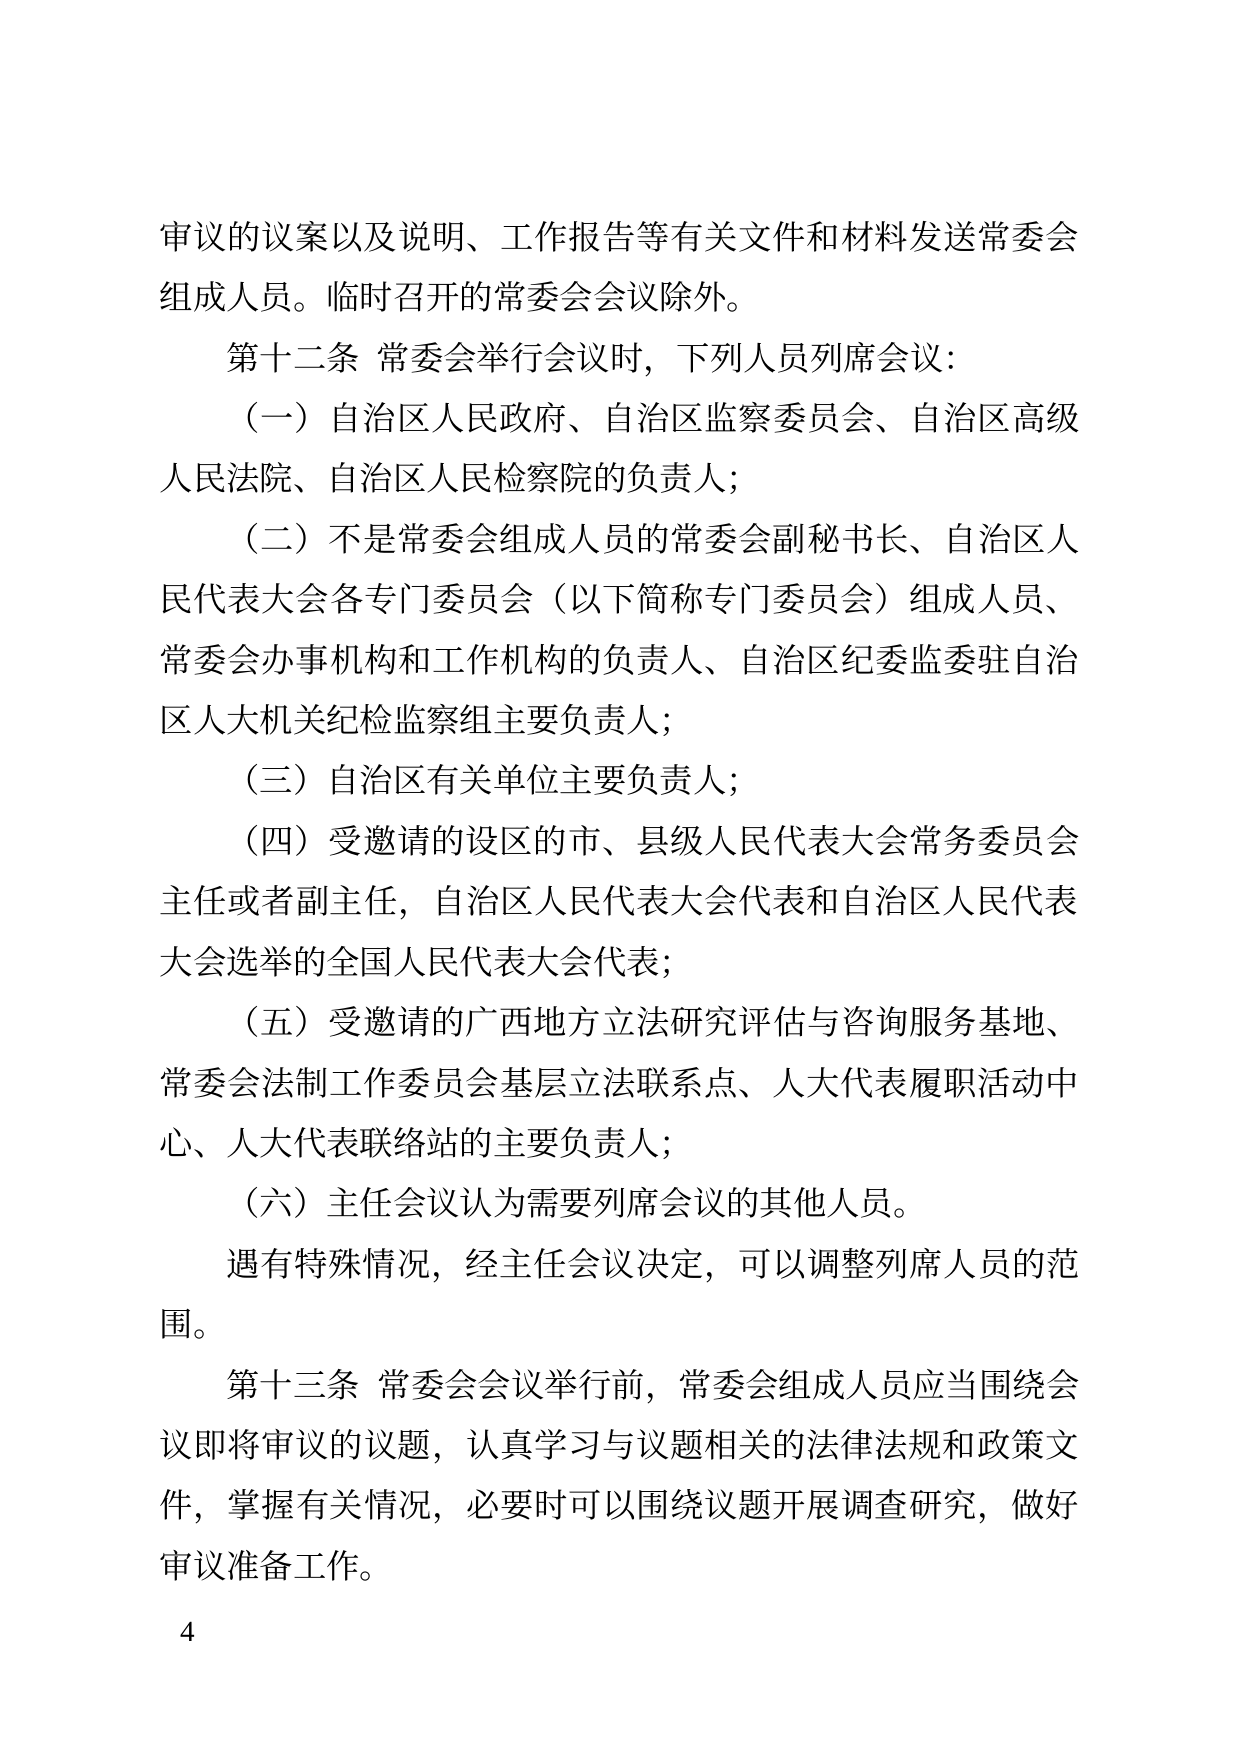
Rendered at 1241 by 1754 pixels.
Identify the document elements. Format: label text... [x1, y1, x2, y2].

text 第十三条 常委会会议举行前，常委会组成人员应当围绕会议即将审议的议题，认真学习与议题相关的法律法规和政策文件，掌握有关情况，必要时可以围绕议题开展调查研究，做好审议准备工作。 [159, 1349, 1081, 1590]
text （五）受邀请的广西地方立法研究评估与咨询服务基地、常委会法制工作委员会基层立法联系点、人大代表履职活动中心、人大代表联络站的主要负责人； [159, 986, 1081, 1167]
text （一）自治区人民政府、自治区监察委员会、自治区高级人民法院、自治区人民检察院的负责人； [159, 382, 1081, 503]
text （六）主任会议认为需要列席会议的其他人员。 [159, 1167, 1081, 1228]
text （二）不是常委会组成人员的常委会副秘书长、自治区人民代表大会各专门委员会（以下简称专门委员会）组成人员、常委会办事机构和工作机构的负责人、自治区纪委监委驻自治区人大机关纪检监察组主要负责人； [159, 503, 1081, 744]
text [159, 201, 1081, 322]
text （四）受邀请的设区的市、县级人民代表大会常务委员会主任或者副主任，自治区人民代表大会代表和自治区人民代表大会选举的全国人民代表大会代表； [159, 805, 1081, 986]
text 遇有特殊情况，经主任会议决定，可以调整列席人员的范围。 [159, 1228, 1081, 1349]
text （三）自治区有关单位主要负责人； [159, 744, 1081, 805]
text 第十二条 常委会举行会议时，下列人员列席会议： [159, 322, 1081, 382]
